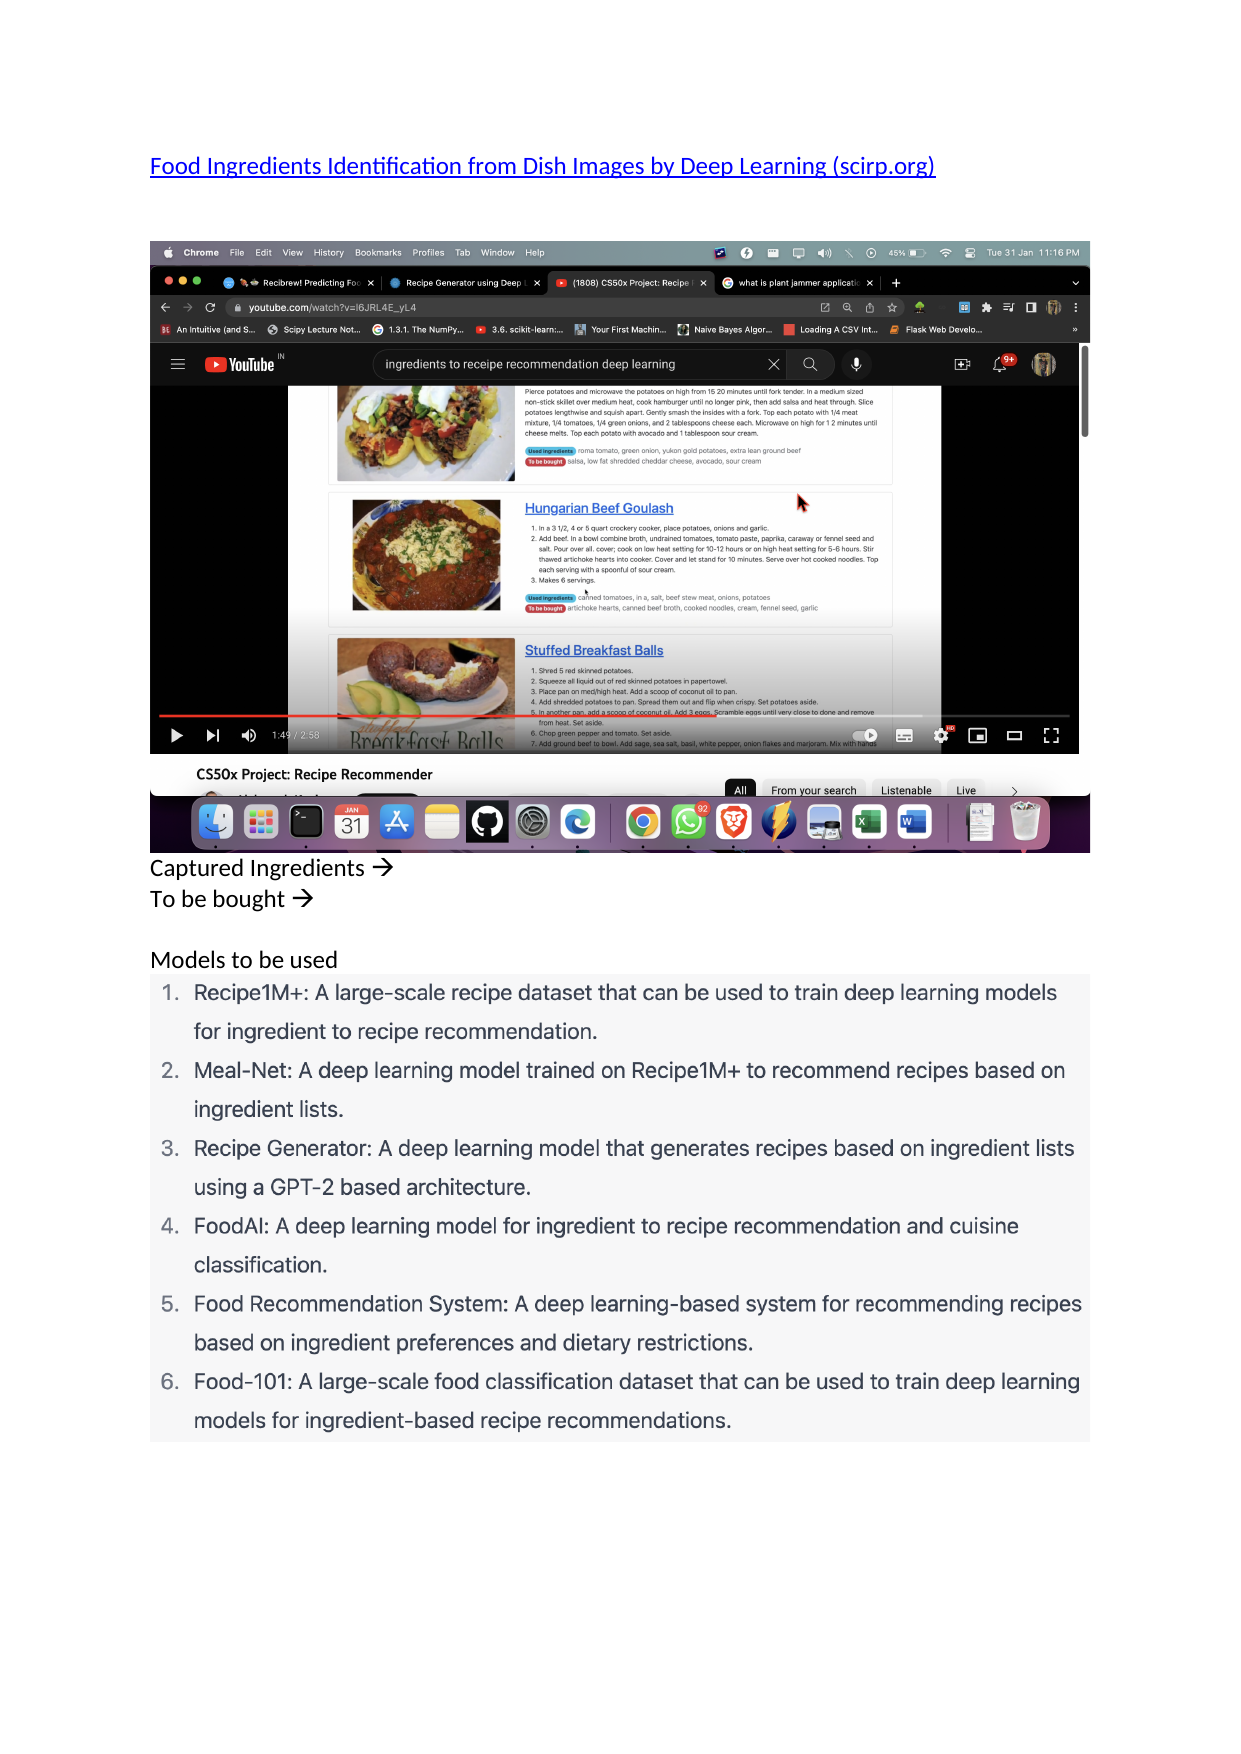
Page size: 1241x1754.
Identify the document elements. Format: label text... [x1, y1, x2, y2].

text Captured Ingredients To be bought [150, 853, 1090, 913]
picture [150, 974, 1091, 1442]
text Models to be used [150, 944, 1090, 974]
text Food Ingredients Identification from Dish Images by Deep Learning (scirp.org) [150, 150, 1090, 181]
picture [150, 241, 1091, 853]
